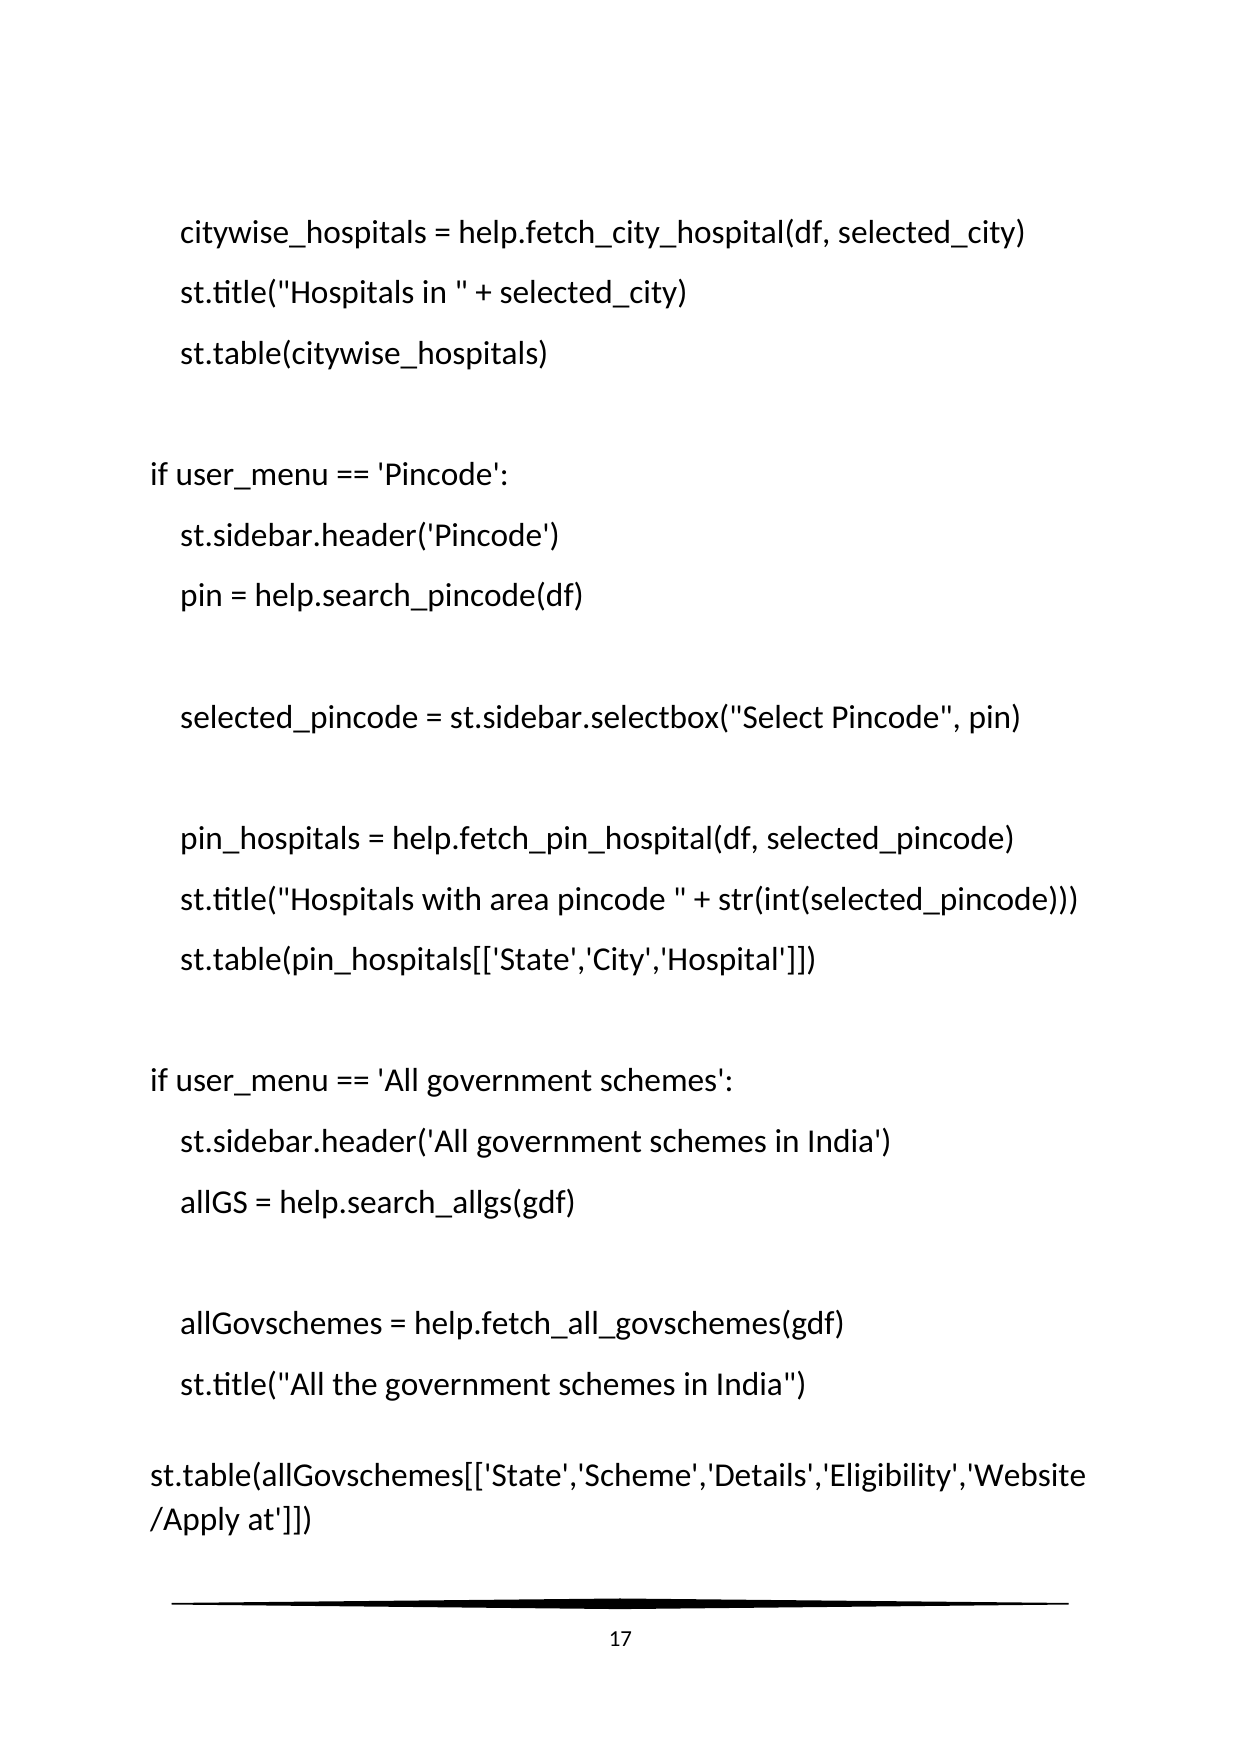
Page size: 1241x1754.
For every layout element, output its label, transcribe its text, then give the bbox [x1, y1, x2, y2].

text st.table(pin_hospitals[['State','City','Hospital']]) [150, 938, 1090, 979]
text selected_pincode = st.sidebar.selectbox("Select Pincode", pin) [150, 696, 1090, 736]
text st.title("Hospitals with area pincode " + str(int(selected_pincode))) [150, 877, 1090, 918]
text pin_hospitals = help.fetch_pin_hospital(df, selected_pincode) [150, 817, 1090, 858]
text st.sidebar.header('All government schemes in India') [150, 1120, 1090, 1161]
text citywise_hospitals = help.fetch_city_hospital(df, selected_city) [150, 211, 1090, 251]
text allGS = help.search_allgs(gdf) [150, 1181, 1090, 1221]
text if user_menu == 'All government schemes': [150, 1059, 1090, 1100]
text st.title("All the government schemes in India") [150, 1362, 1090, 1403]
text pin = help.search_pincode(df) [150, 574, 1090, 615]
text st.table(citywise_hospitals) [150, 332, 1090, 373]
text st.sidebar.header('Pincode') [150, 514, 1090, 554]
text st.table(allGovschemes[['State','Scheme','Details','Eligibility','Website/Apply at']]) [150, 1423, 1090, 1539]
text allGovschemes = help.fetch_all_govschemes(gdf) [150, 1302, 1090, 1343]
text if user_menu == 'Pincode': [150, 453, 1090, 494]
text st.title("Hospitals in " + selected_city) [150, 271, 1090, 312]
